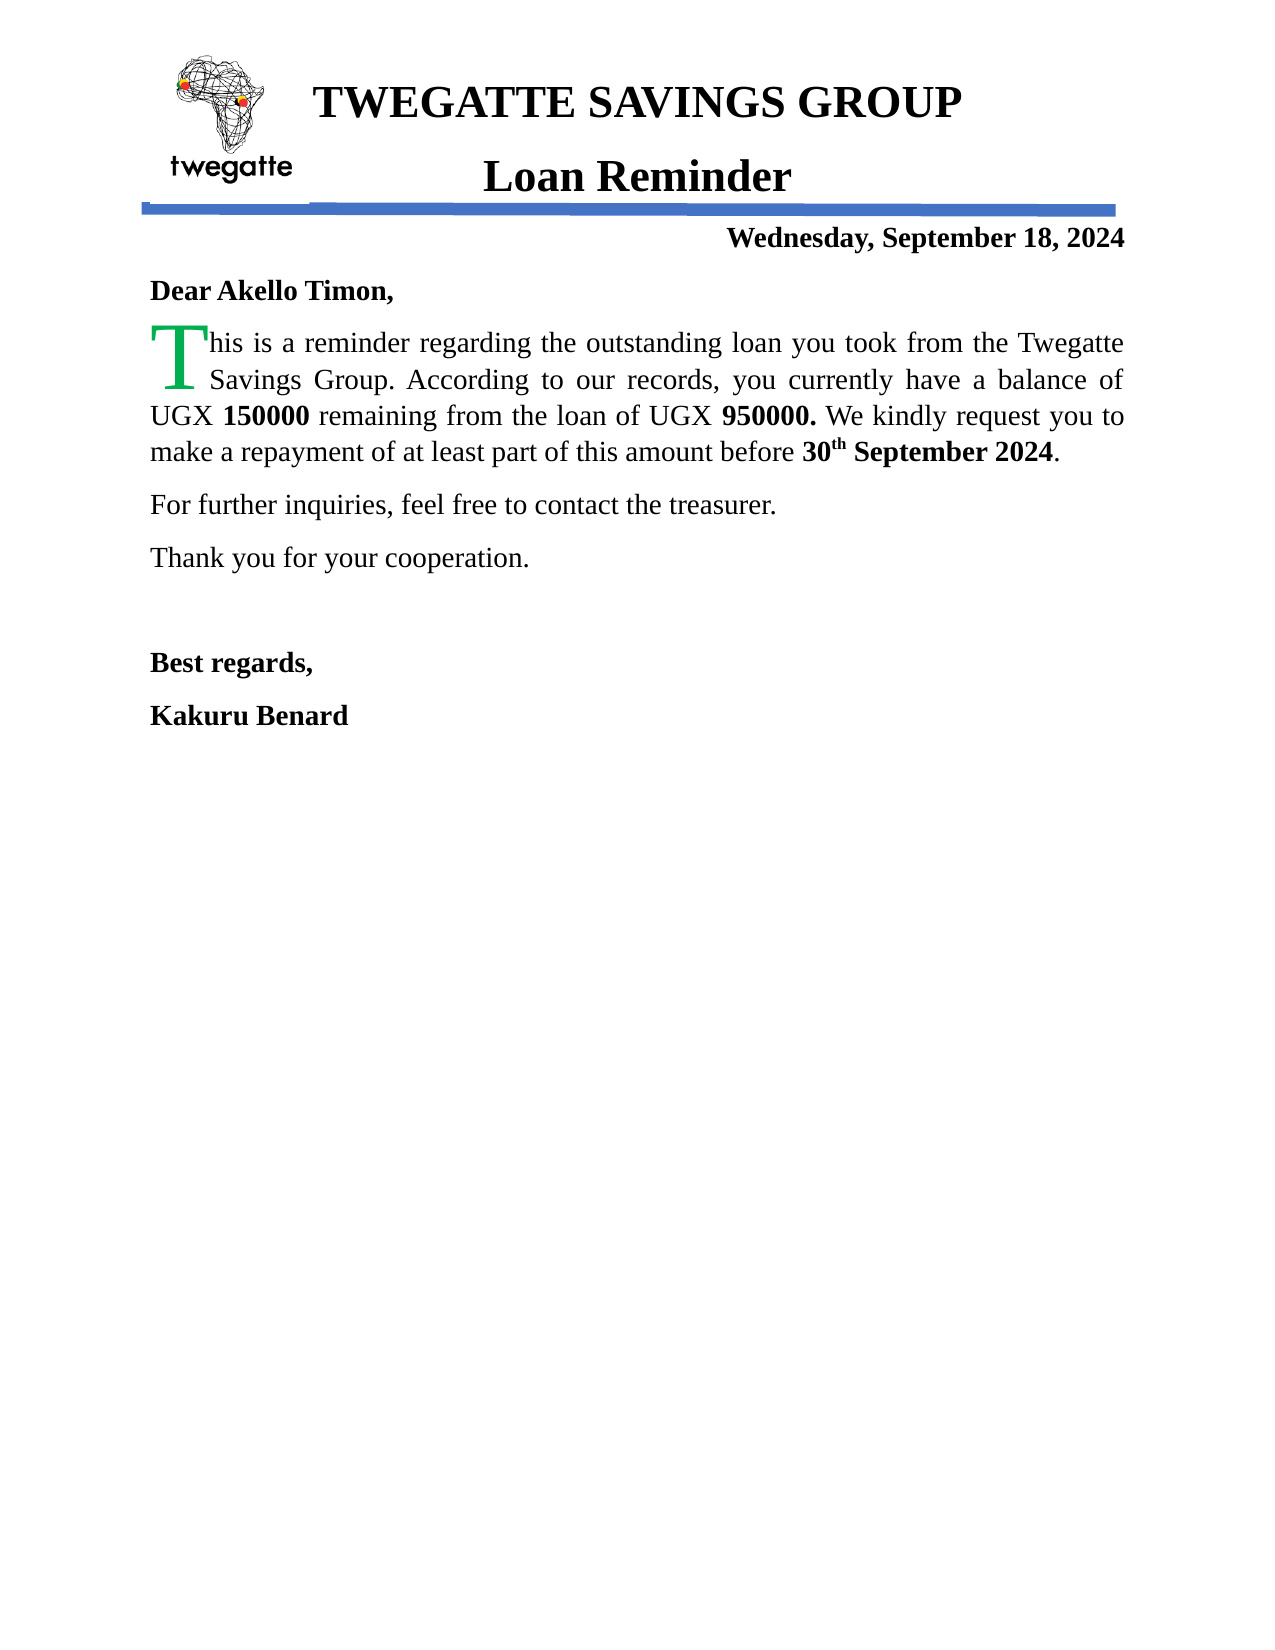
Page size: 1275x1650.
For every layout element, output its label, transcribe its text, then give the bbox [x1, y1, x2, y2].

text Thank you for your cooperation. [150, 540, 1125, 573]
text Dear Akello Timon, [150, 273, 1125, 306]
text Kakuru Benard [150, 698, 1125, 732]
text Wednesday, September 18, 2024 [150, 220, 1125, 253]
text For further inquiries, feel free to contact the treasurer. [150, 487, 1125, 520]
picture [150, 43, 310, 204]
text Best regards, [150, 645, 1125, 679]
text his is a reminder regarding the outstanding loan you took from the Twegatte Savings Group. According to our records, you currently have a balance of UGX 150000 remaining from the loan of UGX 950000. We kindly request you to make a repayment of at least part of this amount before 30th September 2024. [150, 326, 1125, 468]
